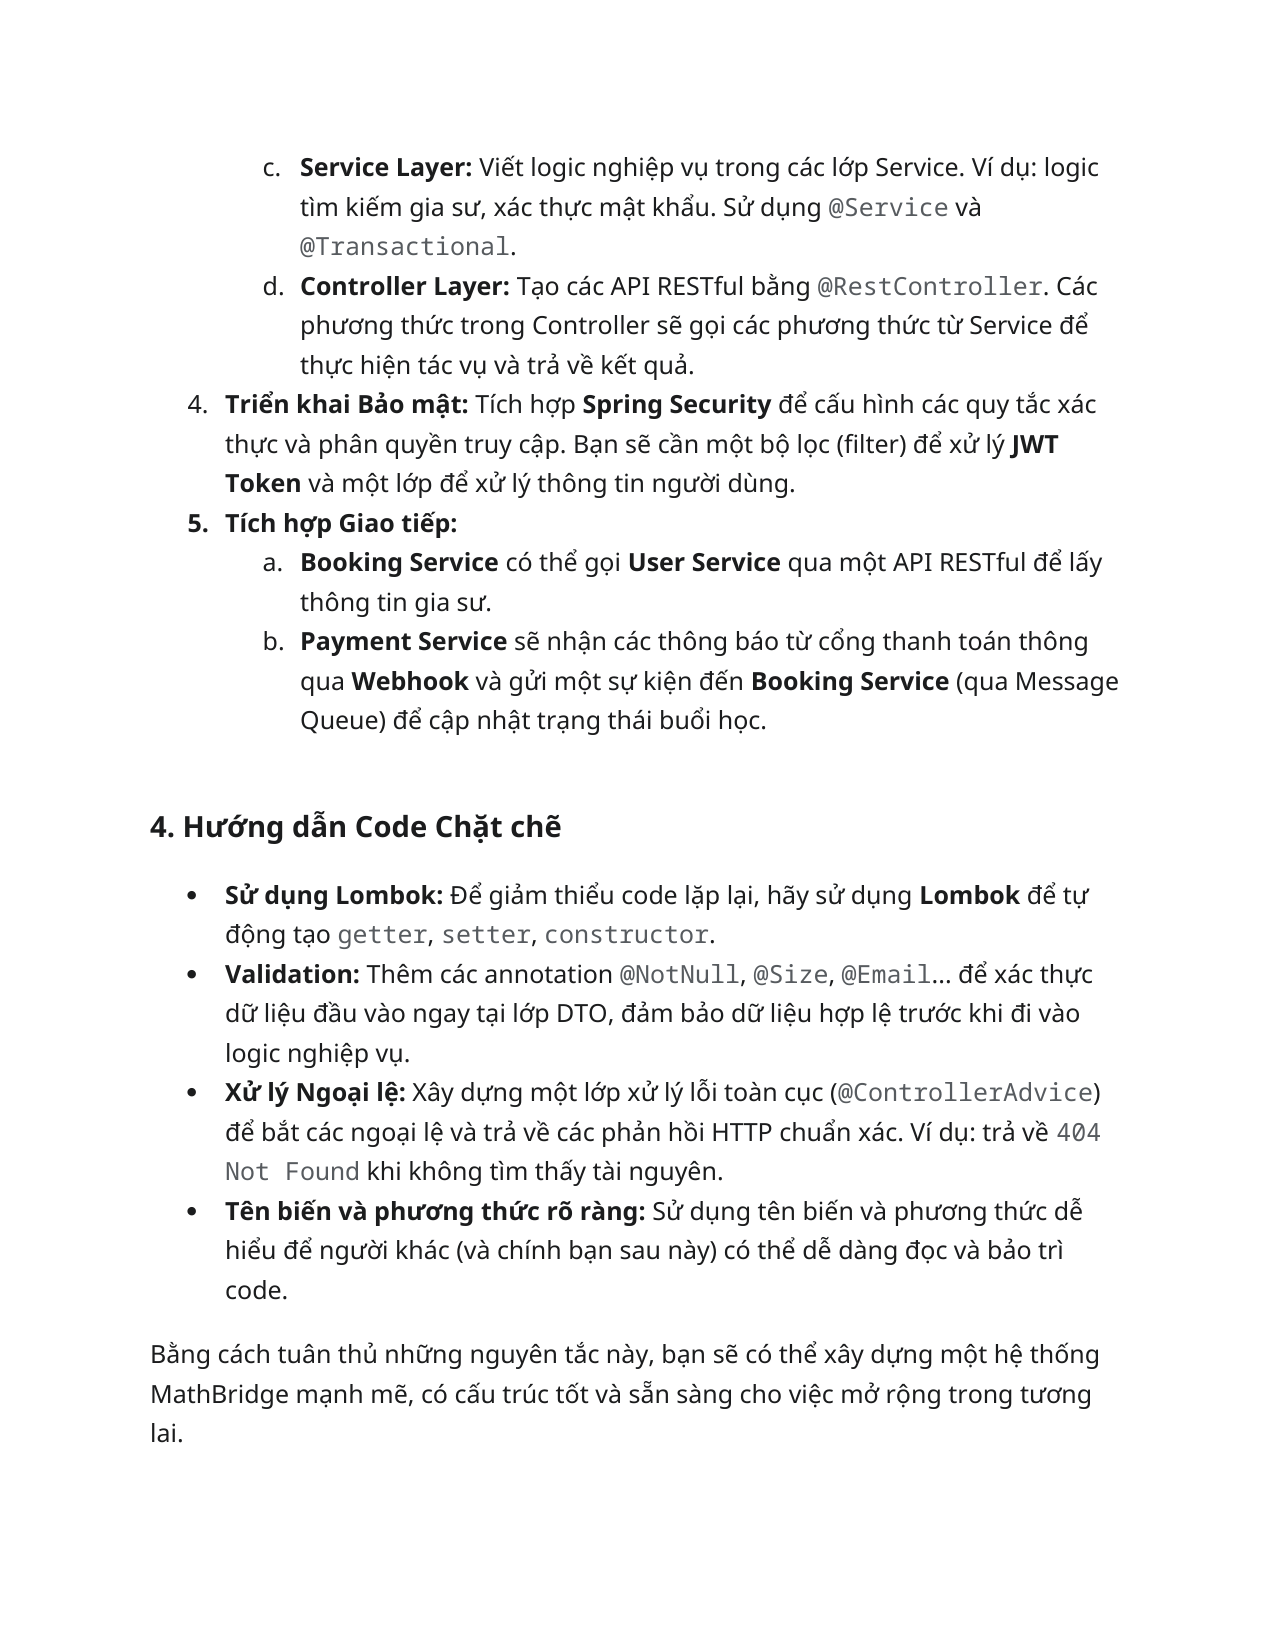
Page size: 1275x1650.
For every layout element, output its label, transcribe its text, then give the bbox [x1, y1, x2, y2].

list Sử dụng Lombok: Để giảm thiểu code lặp lại, hãy sử dụng Lombok để tự động tạo getter, setter, constructor. [187, 878, 1125, 951]
list Payment Service sẽ nhận các thông báo từ cổng thanh toán thông qua Webhook và gửi một sự kiện đến Booking Service (qua Message Queue) để cập nhật trạng thái buổi học. [262, 624, 1125, 737]
list Tên biến và phương thức rõ ràng: Sử dụng tên biến và phương thức dễ hiểu để người khác (và chính bạn sau này) có thể dễ dàng đọc và bảo trì code. [187, 1193, 1125, 1306]
list Tích hợp Giao tiếp: [187, 505, 1125, 539]
text Bằng cách tuân thủ những nguyên tắc này, bạn sẽ có thể xây dựng một hệ thống MathBridge mạnh mẽ, có cấu trúc tốt và sẵn sàng cho việc mở rộng trong tương lai. [150, 1337, 1125, 1450]
subtitle 4. Hướng dẫn Code Chặt chẽ [150, 807, 1125, 846]
list Service Layer: Viết logic nghiệp vụ trong các lớp Service. Ví dụ: logic tìm kiếm gia sư, xác thực mật khẩu. Sử dụng @Service và @Transactional. [262, 150, 1125, 263]
list Xử lý Ngoại lệ: Xây dựng một lớp xử lý lỗi toàn cục (@ControllerAdvice) để bắt các ngoại lệ và trả về các phản hồi HTTP chuẩn xác. Ví dụ: trả về 404 Not Found khi không tìm thấy tài nguyên. [187, 1075, 1125, 1188]
list Triển khai Bảo mật: Tích hợp Spring Security để cấu hình các quy tắc xác thực và phân quyền truy cập. Bạn sẽ cần một bộ lọc (filter) để xử lý JWT Token và một lớp để xử lý thông tin người dùng. [187, 387, 1125, 500]
list Booking Service có thể gọi User Service qua một API RESTful để lấy thông tin gia sư. [262, 545, 1125, 618]
list Validation: Thêm các annotation @NotNull, @Size, @Email... để xác thực dữ liệu đầu vào ngay tại lớp DTO, đảm bảo dữ liệu hợp lệ trước khi đi vào logic nghiệp vụ. [187, 957, 1125, 1069]
list Controller Layer: Tạo các API RESTful bằng @RestController. Các phương thức trong Controller sẽ gọi các phương thức từ Service để thực hiện tác vụ và trả về kết quả. [262, 268, 1125, 381]
